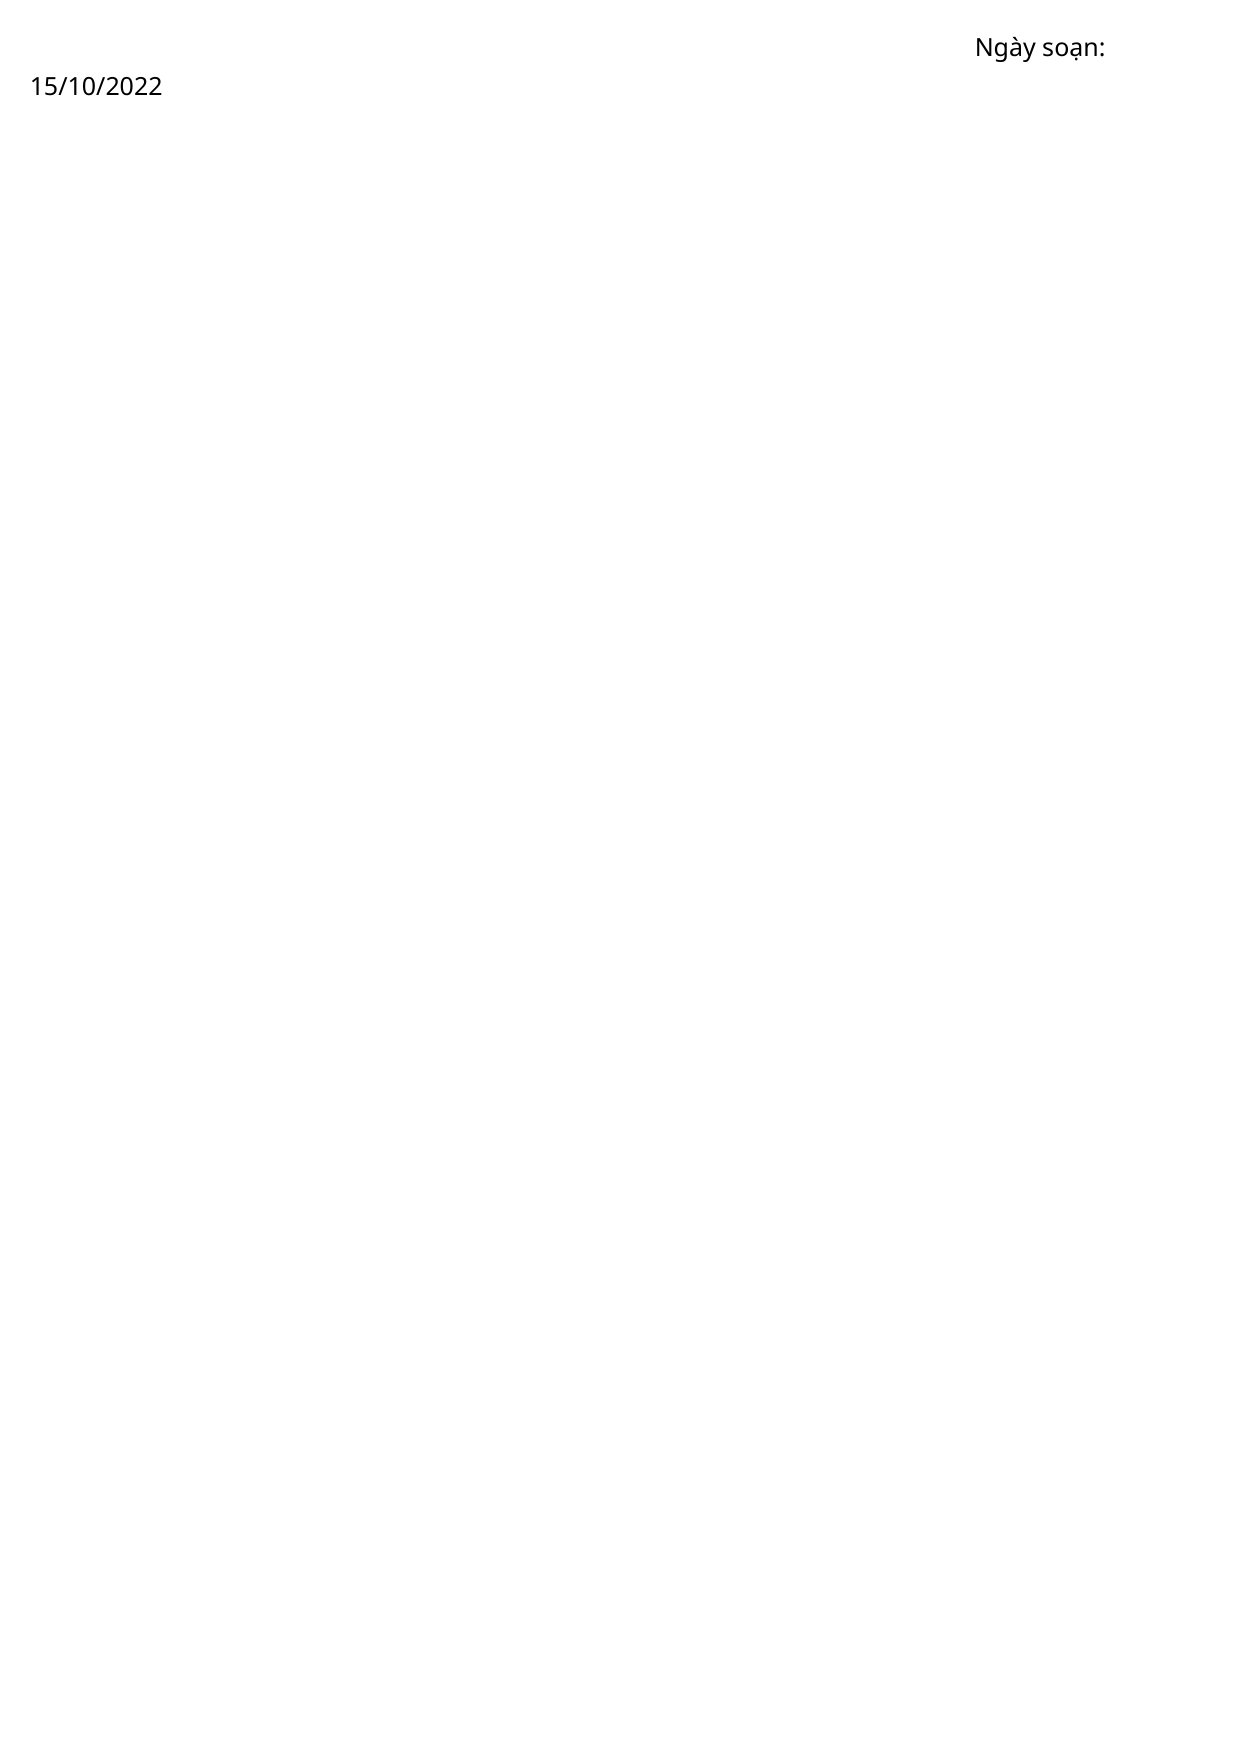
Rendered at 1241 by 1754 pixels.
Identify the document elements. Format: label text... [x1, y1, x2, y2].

text Ngày soạn: 15/10/2022 [29, 29, 1211, 103]
